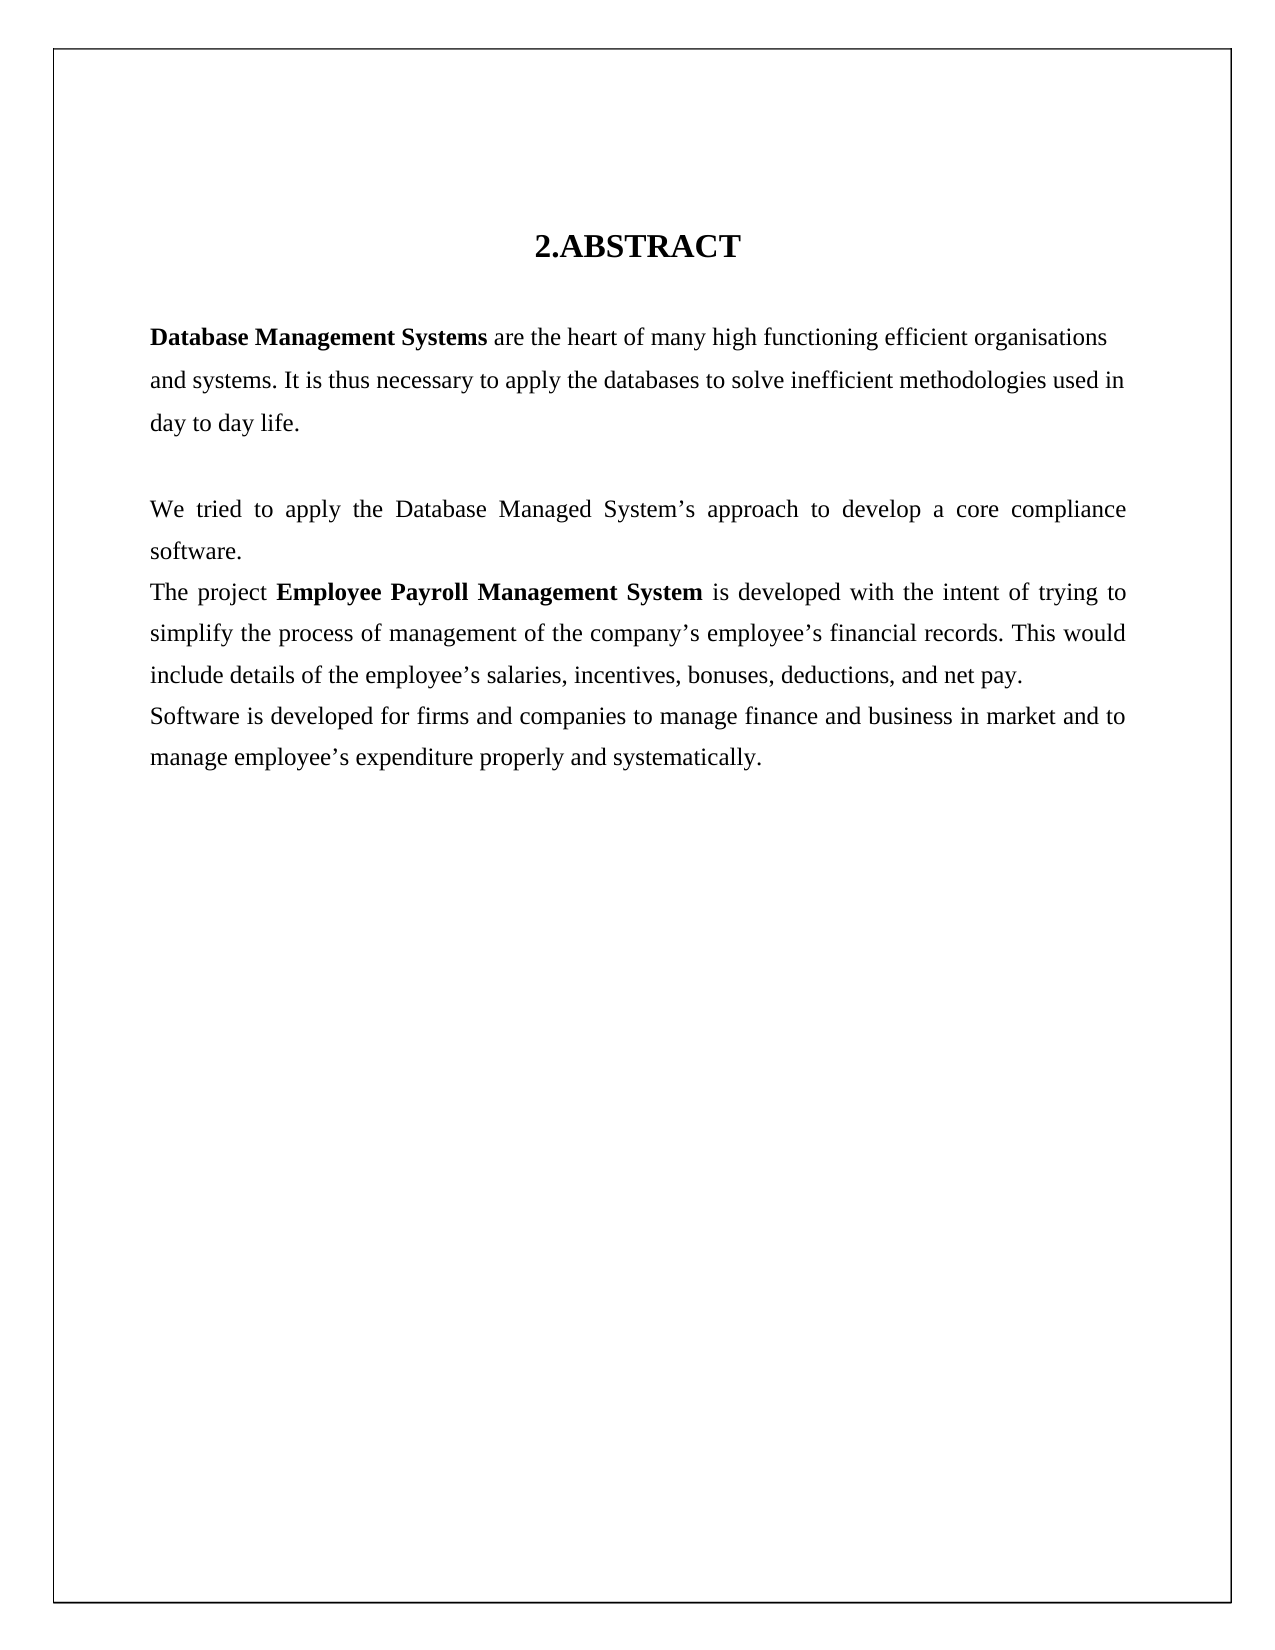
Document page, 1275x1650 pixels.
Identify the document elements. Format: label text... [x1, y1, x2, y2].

picture [50, 45, 1234, 1605]
text Database Management Systems are the heart of many high functioning efficient organisations and systems. It is thus necessary to apply the databases to solve inefficient methodologies used in day to day life. [150, 322, 1127, 437]
text The project Employee Payroll Management System is developed with the intent of trying to simplify the process of management of the company’s employee’s financial records. This would include details of the employee’s salaries, incentives, bonuses, deductions, and net pay. [149, 577, 1127, 688]
text We tried to apply the Database Managed System’s approach to develop a core compliance software. [149, 494, 1127, 564]
text Software is developed for firms and companies to manage finance and business in market and to manage employee’s expenditure properly and systematically. [149, 701, 1127, 771]
text 2.ABSTRACT [150, 227, 1125, 265]
